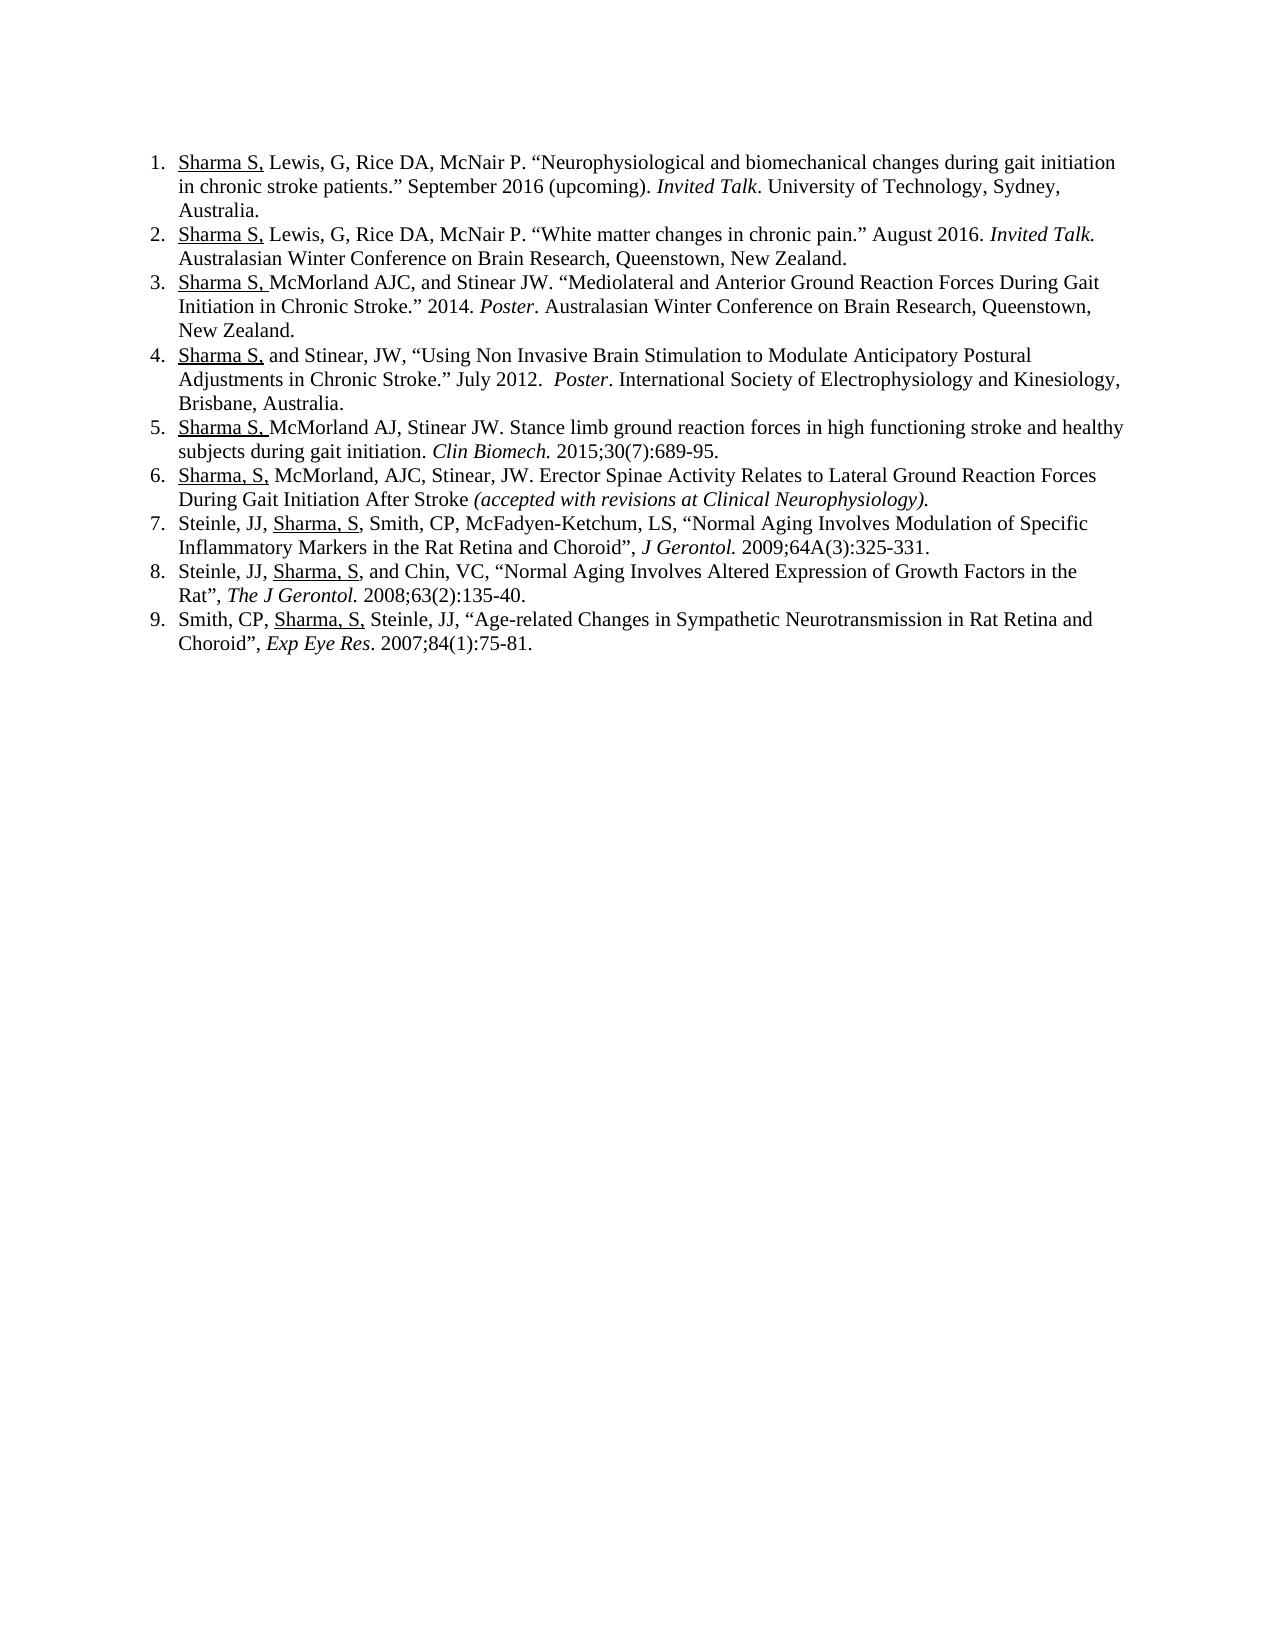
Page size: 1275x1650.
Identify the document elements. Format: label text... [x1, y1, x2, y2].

list Sharma, S, McMorland, AJC, Stinear, JW. Erector Spinae Activity Relates to Lateral Ground Reaction Forces During Gait Initiation After Stroke (accepted with revisions at Clinical Neurophysiology). [150, 463, 1125, 511]
list Steinle, JJ, Sharma, S, Smith, CP, McFadyen-Ketchum, LS, “Normal Aging Involves Modulation of Specific Inflammatory Markers in the Rat Retina and Choroid”, J Gerontol. 2009;64A(3):325-331. [150, 511, 1125, 559]
list Sharma S, Lewis, G, Rice DA, McNair P. “White matter changes in chronic pain.” August 2016. Invited Talk. Australasian Winter Conference on Brain Research, Queenstown, New Zealand. [150, 222, 1125, 270]
list Steinle, JJ, Sharma, S, and Chin, VC, “Normal Aging Involves Altered Expression of Growth Factors in the Rat”, The J Gerontol. 2008;63(2):135-40. [150, 559, 1125, 607]
list Sharma S, Lewis, G, Rice DA, McNair P. “Neurophysiological and biomechanical changes during gait initiation in chronic stroke patients.” September 2016 (upcoming). Invited Talk. University of Technology, Sydney, Australia. [150, 150, 1125, 222]
list Smith, CP, Sharma, S, Steinle, JJ, “Age-related Changes in Sympathetic Neurotransmission in Rat Retina and Choroid”, Exp Eye Res. 2007;84(1):75-81. [150, 607, 1125, 655]
list Sharma S, McMorland AJ, Stinear JW. Stance limb ground reaction forces in high functioning stroke and healthy subjects during gait initiation. Clin Biomech. 2015;30(7):689-95. [150, 415, 1125, 463]
list Sharma S, McMorland AJC, and Stinear JW. “Mediolateral and Anterior Ground Reaction Forces During Gait Initiation in Chronic Stroke.” 2014. Poster. Australasian Winter Conference on Brain Research, Queenstown, New Zealand. [150, 270, 1125, 342]
list Sharma S, and Stinear, JW, “Using Non Invasive Brain Stimulation to Modulate Anticipatory Postural Adjustments in Chronic Stroke.” July 2012. Poster. International Society of Electrophysiology and Kinesiology, Brisbane, Australia. [150, 342, 1125, 415]
